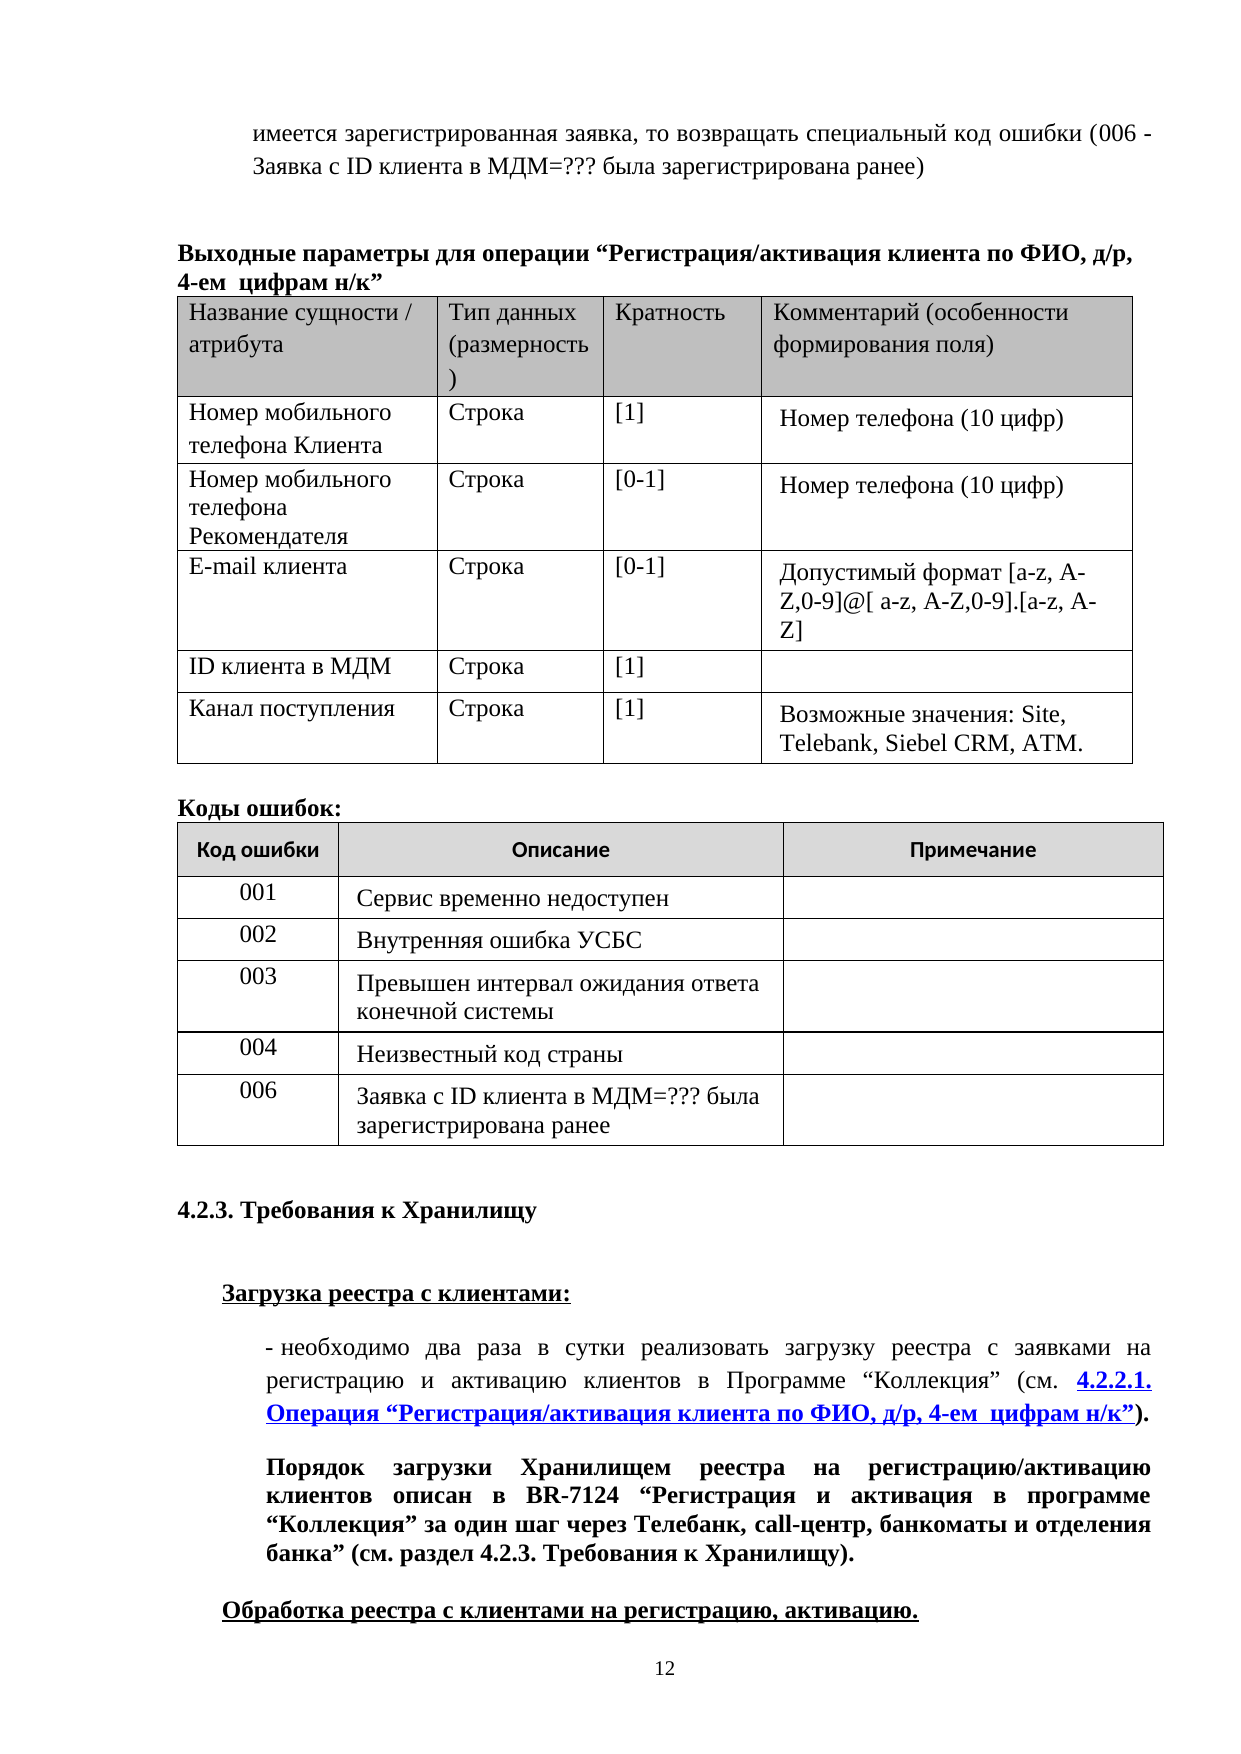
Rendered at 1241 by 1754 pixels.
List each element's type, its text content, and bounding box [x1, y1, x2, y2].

table_cell Строка [438, 693, 603, 763]
table_header Комментарий (особенности формирования поля) [762, 297, 1132, 396]
table_cell [784, 877, 1163, 918]
text Загрузка реестра с клиентами: [222, 1278, 1152, 1307]
table_cell [762, 651, 1132, 692]
table_cell [784, 961, 1163, 1031]
table_cell [1] [604, 397, 761, 463]
table_cell Допустимый формат [a-z, A-Z,0-9]@[ a-z, A-Z,0-9].[a-z, A-Z] [762, 551, 1132, 650]
table_cell [784, 1033, 1163, 1074]
table_header Примечание [784, 823, 1163, 876]
table_cell Канал поступления [178, 693, 437, 763]
table_cell [0-1] [604, 464, 761, 550]
table_cell 001 [178, 877, 338, 918]
table_header Кратность [604, 297, 761, 396]
table_cell [784, 919, 1163, 960]
table_header Название сущности / атрибута [178, 297, 437, 396]
table_cell ID клиента в МДМ [178, 651, 437, 692]
table_cell Сервис временно недоступен [339, 877, 783, 918]
table_cell Неизвестный код страны [339, 1033, 783, 1074]
text Обработка реестра с клиентами на регистрацию, активацию. [222, 1595, 1152, 1624]
subtitle 4.2.3. Требования к Хранилищу [177, 1195, 1152, 1224]
table_cell Строка [438, 551, 603, 650]
table_cell Заявка с ID клиента в МДМ=??? была зарегистрирована ранее [339, 1075, 783, 1145]
table_header Описание [339, 823, 783, 876]
table_cell Номер телефона (10 цифр) [762, 464, 1132, 550]
table_cell Строка [438, 651, 603, 692]
table_cell [1] [604, 651, 761, 692]
table_cell 006 [178, 1075, 338, 1145]
table_cell [784, 1075, 1163, 1145]
table_header Код ошибки [178, 823, 338, 876]
table_header Тип данных (размерность) [438, 297, 603, 396]
table_cell Строка [438, 397, 603, 463]
table_cell Строка [438, 464, 603, 550]
table_cell Возможные значения: Site, Telebank, Siebel CRM, ATM. [762, 693, 1132, 763]
text Коды ошибок: [177, 793, 1152, 822]
table_cell 003 [178, 961, 338, 1031]
text Выходные параметры для операции “Регистрация/активация клиента по ФИО, д/р, 4-ем цифрам н/к” [177, 238, 1152, 296]
table_cell Номер мобильного телефона Рекомендателя [178, 464, 437, 550]
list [252, 118, 1152, 180]
text Порядок загрузки Хранилищем реестра на регистрацию/активацию клиентов описан в BR-7124 “Регистрация и активация в программе “Коллекция” за один шаг через Телебанк, call-центр, банкоматы и отделения банка” (см. раздел 4.2.3. Требования к Хранилищу). [266, 1452, 1152, 1567]
table_cell Внутренняя ошибка УСБС [339, 919, 783, 960]
table_cell Номер телефона (10 цифр) [762, 397, 1132, 463]
table_cell E-mail клиента [178, 551, 437, 650]
table_cell [1] [604, 693, 761, 763]
table_cell [0-1] [604, 551, 761, 650]
list необходимо два раза в сутки реализовать загрузку реестра с заявками на регистрацию и активацию клиентов в Программе “Коллекция” (см. 4.2.2.1. Операция “Регистрация/активация клиента по ФИО, д/р, 4-ем цифрам н/к”). [265, 1332, 1152, 1427]
table_cell Номер мобильного телефона Клиента [178, 397, 437, 463]
table_cell 002 [178, 919, 338, 960]
table_cell Превышен интервал ожидания ответа конечной системы [339, 961, 783, 1031]
table_cell 004 [178, 1033, 338, 1074]
